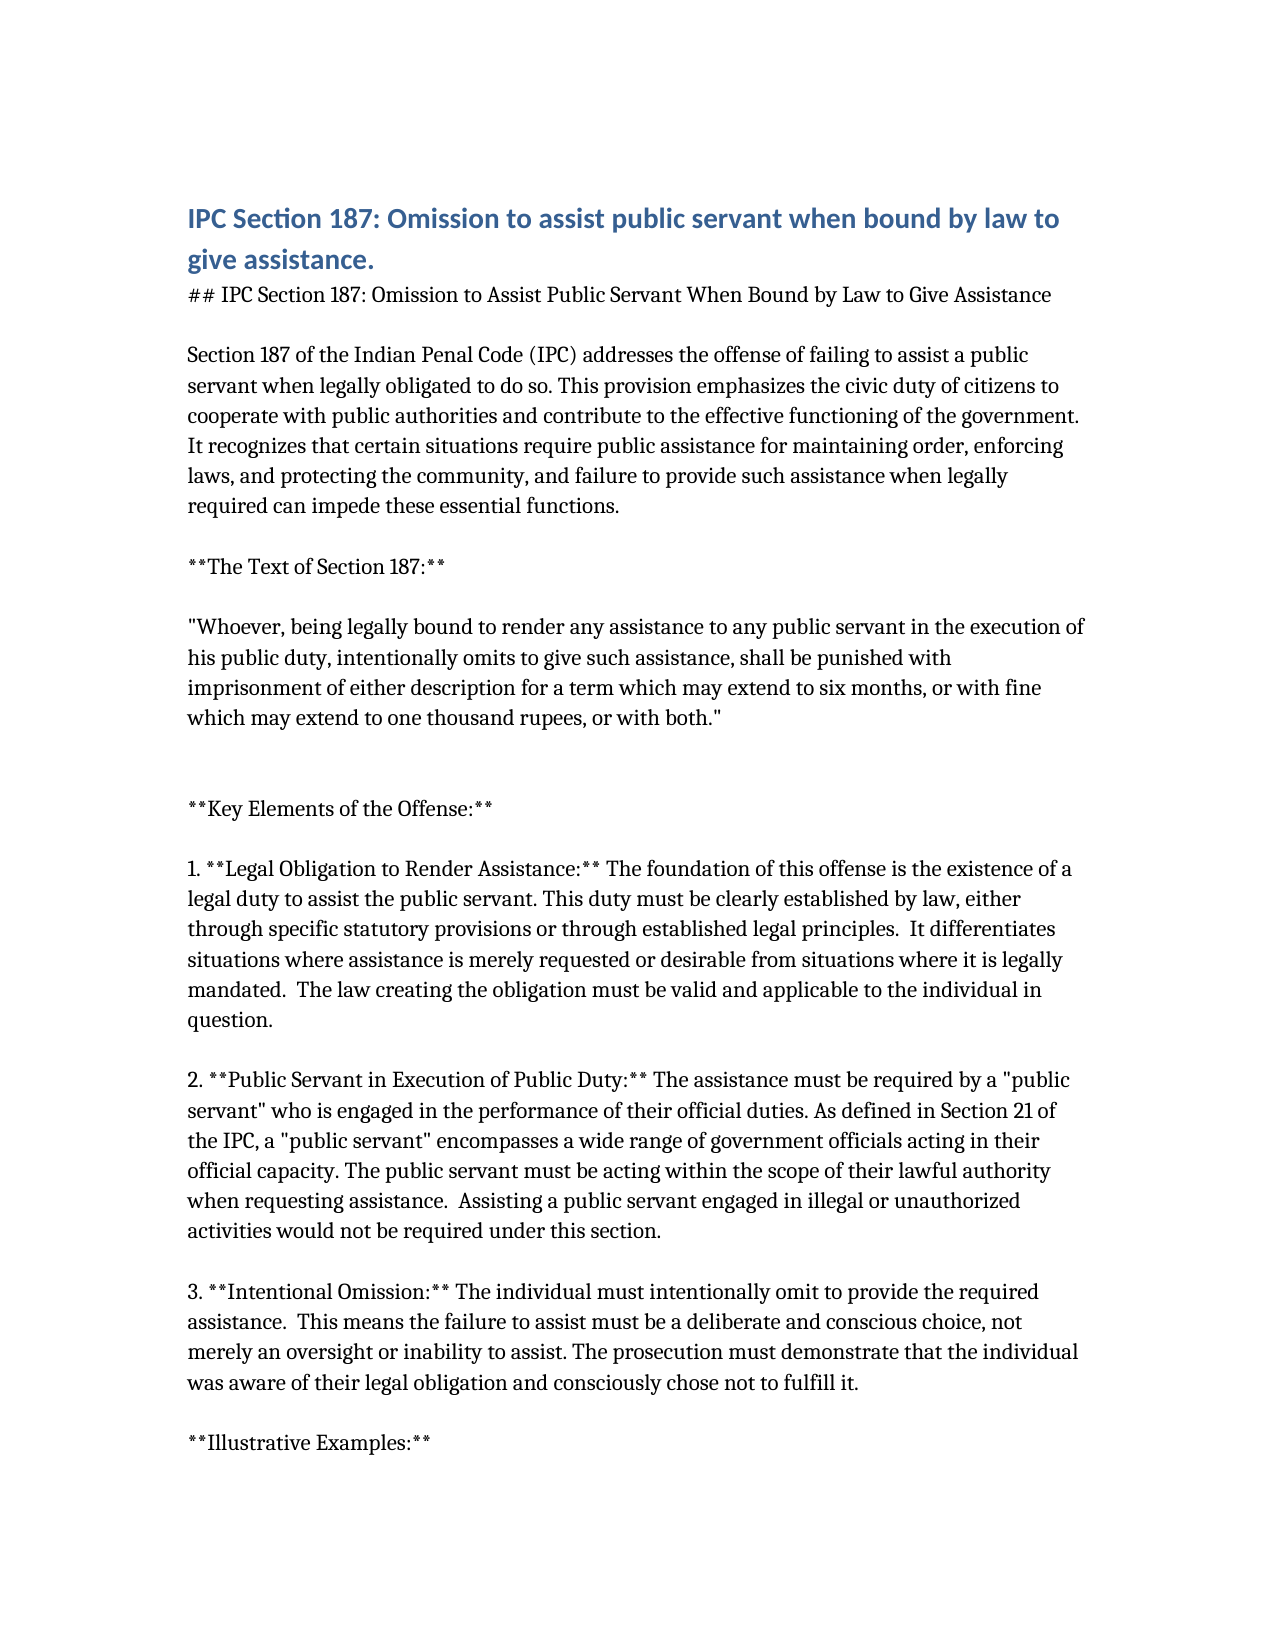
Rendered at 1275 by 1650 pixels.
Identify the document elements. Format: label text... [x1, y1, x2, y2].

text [187, 282, 1087, 1486]
subtitle IPC Section 187: Omission to assist public servant when bound by law to give assistance. [187, 200, 1087, 277]
